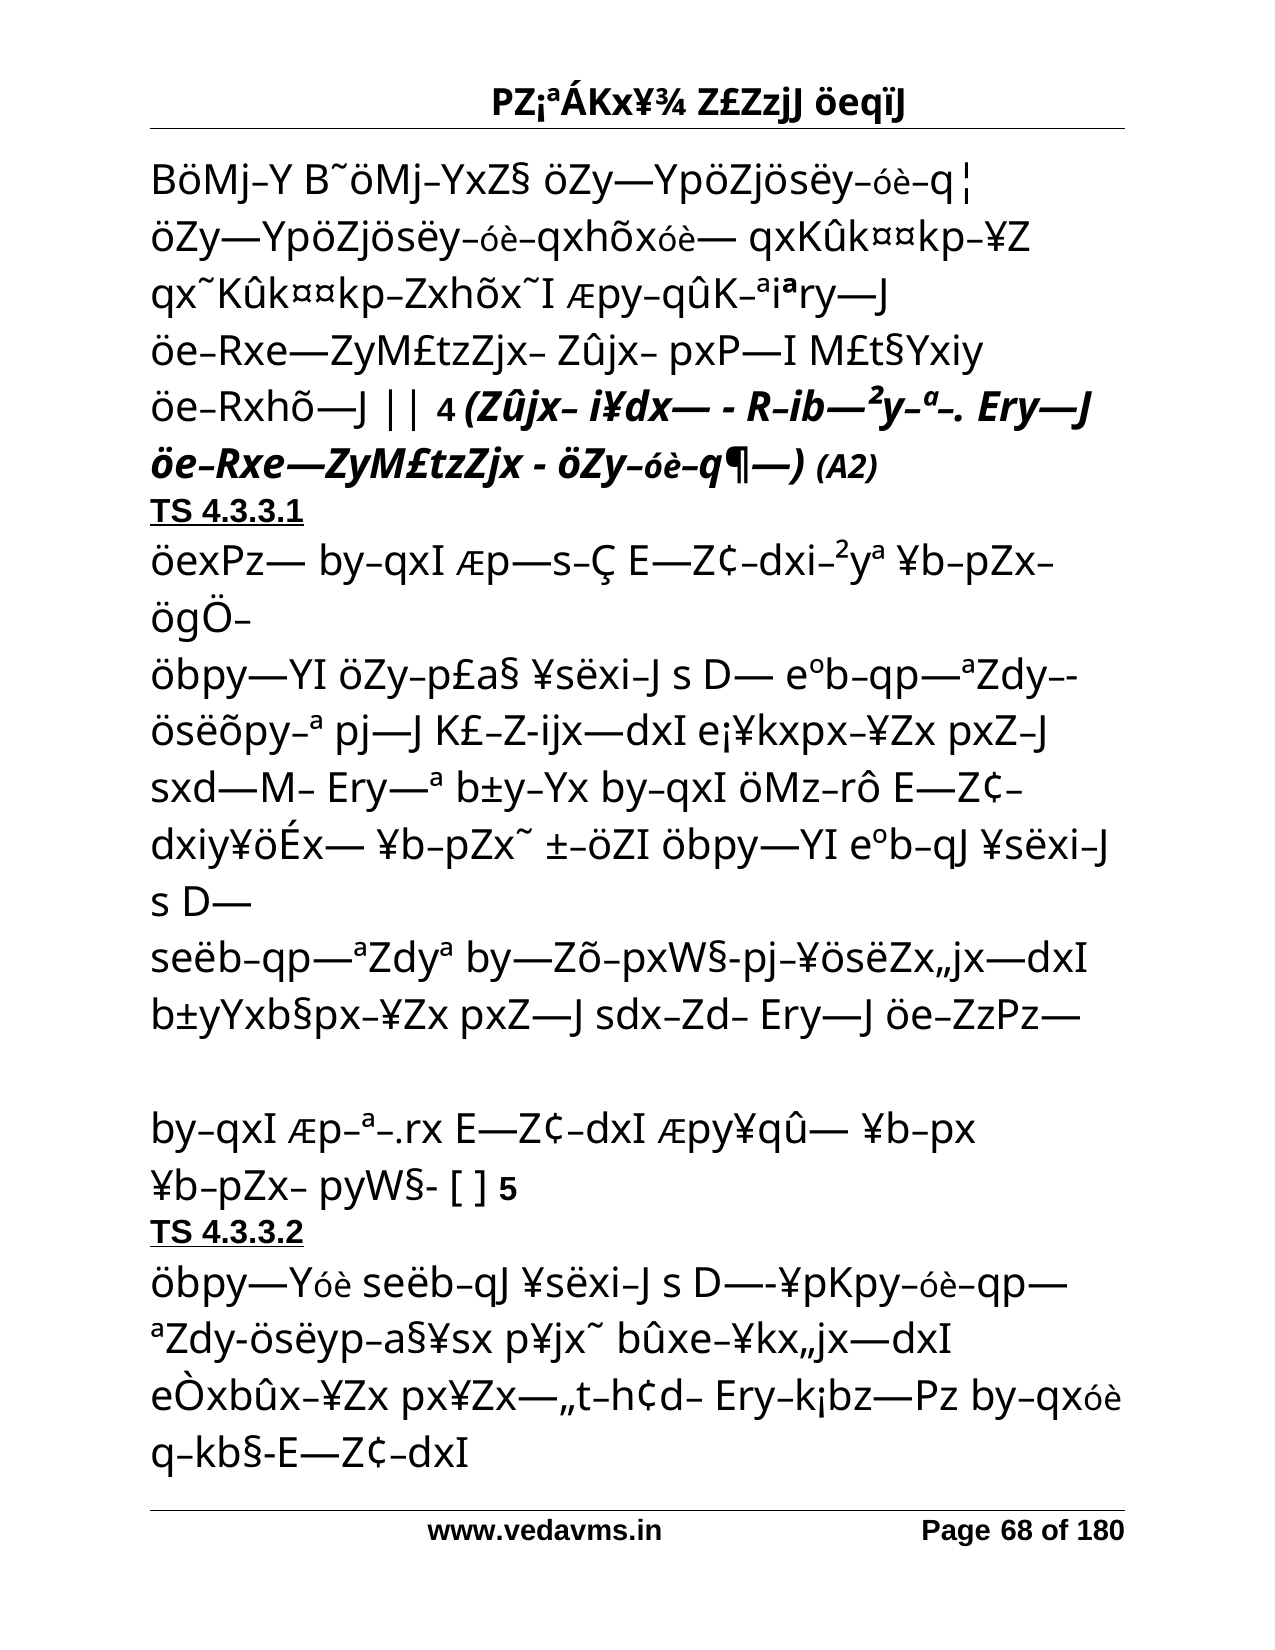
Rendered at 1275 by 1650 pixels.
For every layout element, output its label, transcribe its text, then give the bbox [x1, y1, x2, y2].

text TS 4.3.3.2 [150, 1212, 1125, 1251]
text öbpy—Yóè seëb–qJ ¥sëxi–J s D—-¥pKpy–óè–qp—ªZdy-ösëyp–a§¥sx p¥jx˜ bûxe–¥kx„jx—dxI eÒxbûx–¥Zx px¥Zx—„t–h¢d– Ery–k¡bz—Pz by–qxóè q–kb§-E—Z¢–dxI [150, 1252, 1125, 1479]
text ¥b–pZx– pyW§- [ ] 5 [150, 1155, 1125, 1212]
text seëb–qp—ªZdyª by—Zõ–pxW§-pj–¥ösëZx„jx—dxI b±yYxb§px–¥Zx pxZ—J sdx–Zd– Ery—J öe–ZzPz— [150, 928, 1125, 1042]
text öbpy—YI öZy–p£a§ ¥sëxi–J s D— eºb–qp—ªZdy–- [150, 644, 1125, 701]
text BöMj–Y B˜öMj–YxZ§ öZy—YpöZjösëy–óè–q¦ [150, 150, 1125, 207]
text qx˜Kûk¤¤kp–Zxhõx˜I Æpy–qûK–ªiªry—J [150, 263, 1139, 320]
text sxd—M– Ery—ª b±y–Yx by–qxI öMz–rô E—Z¢–dxiy¥öÉx— ¥b–pZx˜ ±–öZI öbpy—YI eºb–qJ ¥sëxi–J s D— [150, 758, 1125, 928]
text öZy—YpöZjösëy–óè–qxhõxóè— qxKûk¤¤kp–¥Z [150, 207, 1125, 263]
text öe–Rxe—ZyM£tzZjx– Zûjx– pxP—I M£t§Yxiy [150, 320, 1139, 377]
text öe–Rxhõ—J || 4 (Zûjx– i¥dx— - R–ib—²y–ª–. Ery—J [150, 377, 1139, 434]
text by–qxI Æp–ª–.rx E—Z¢–dxI Æpy¥qû— ¥b–px [150, 1099, 1125, 1155]
text TS 4.3.3.1 [150, 491, 1125, 529]
text ösëõpy–ª pj—J K£–Z-ijx—dxI e¡¥kxpx–¥Zx pxZ–J [150, 701, 1125, 758]
text öe–Rxe—ZyM£tzZjx - öZy–óè–q¶—) (A2) [150, 434, 1139, 491]
text öexPz— by–qxI Æp—s–Ç E—Z¢–dxi–²yª ¥b–pZx– ögÖ– [150, 531, 1125, 644]
